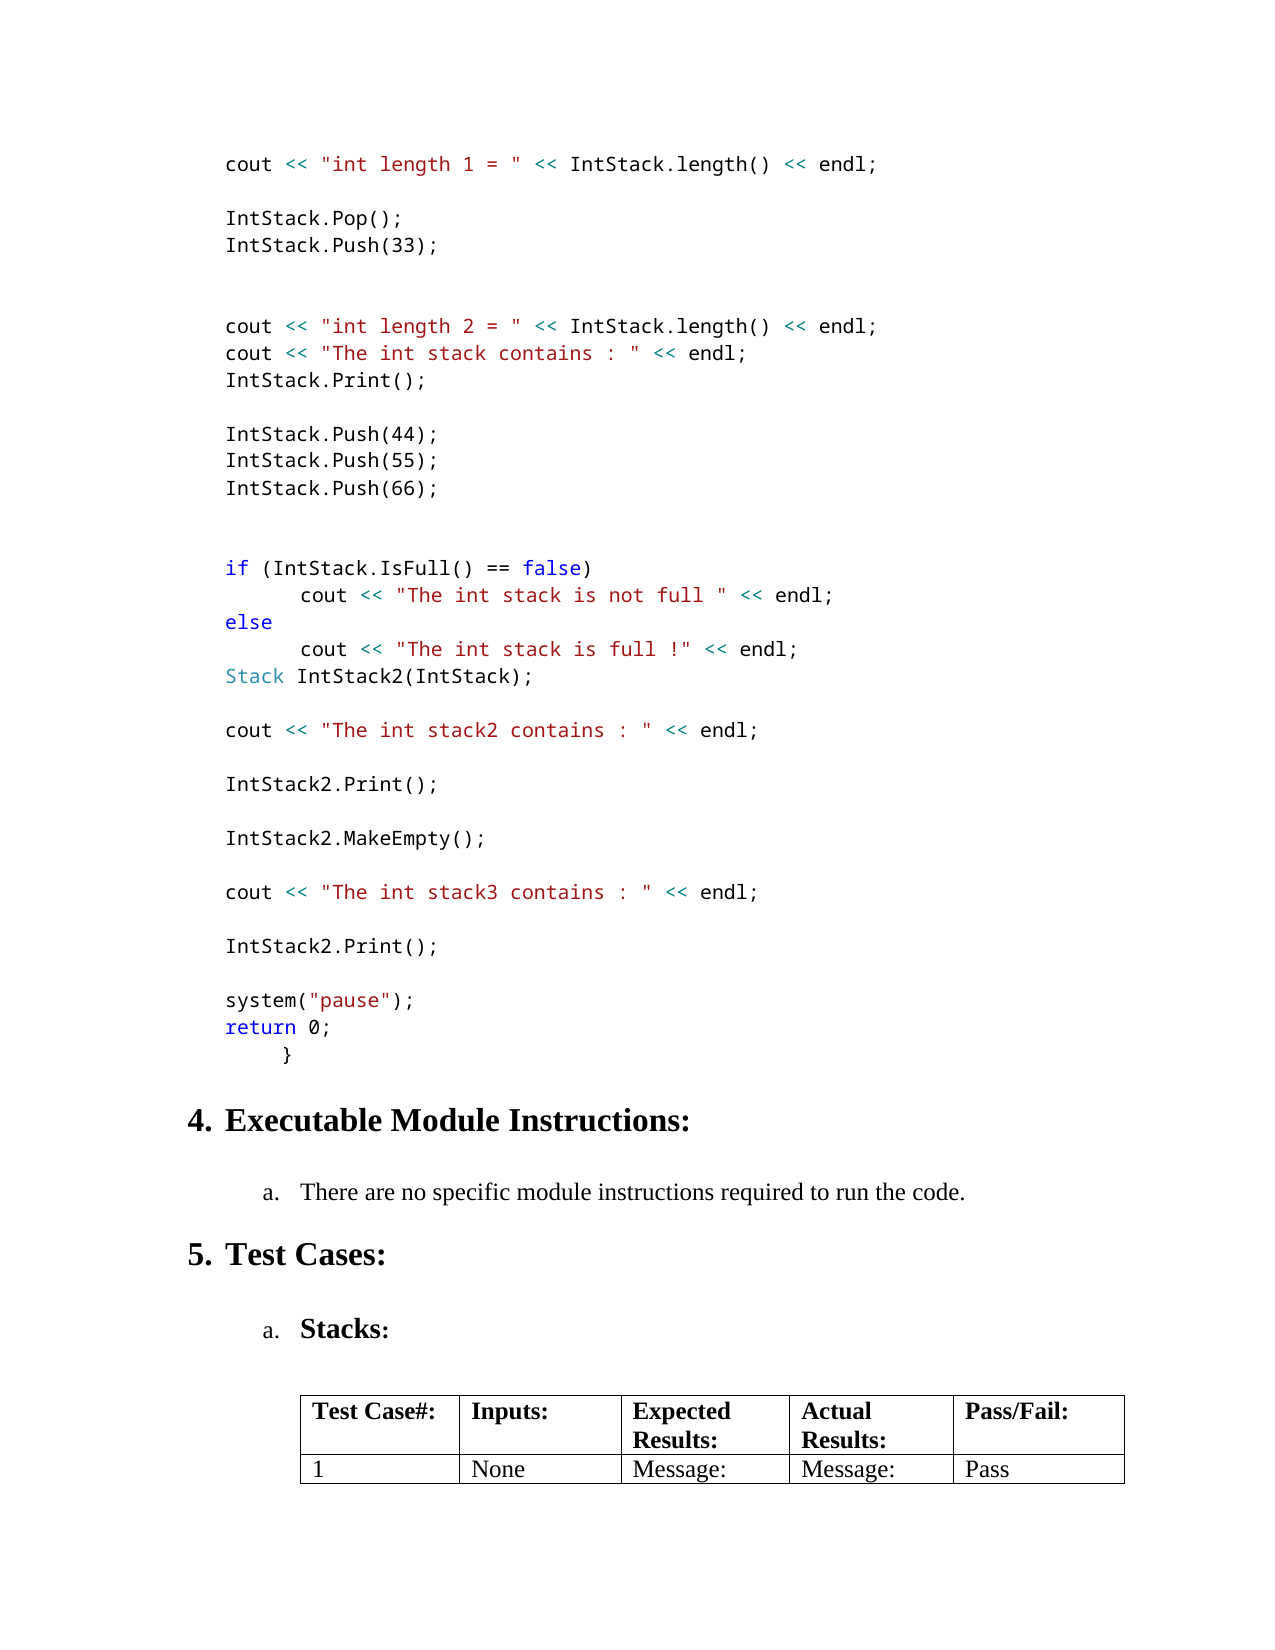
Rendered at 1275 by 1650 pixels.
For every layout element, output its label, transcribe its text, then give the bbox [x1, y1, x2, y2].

text IntStack2.Print(); [150, 932, 1125, 959]
text cout << "The int stack is full !" << endl; [150, 636, 1125, 663]
table_header Pass/Fail: [954, 1396, 1124, 1453]
text cout << "The int stack contains : " << endl; [150, 339, 1125, 366]
text IntStack.Print(); [150, 366, 1125, 393]
table_cell Pass [954, 1455, 1124, 1483]
list } [281, 1040, 1125, 1067]
table_header Inputs: [460, 1396, 621, 1453]
text cout << "The int stack3 contains : " << endl; [150, 878, 1125, 905]
list Stacks: [262, 1311, 1125, 1345]
table_header Expected Results: [622, 1396, 789, 1453]
text cout << "int length 1 = " << IntStack.length() << endl; [150, 150, 1125, 177]
text IntStack.Pop(); [150, 204, 1125, 231]
text cout << "The int stack is not full " << endl; [150, 582, 1125, 609]
text IntStack.Push(55); [150, 447, 1125, 474]
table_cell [622, 1455, 789, 1483]
text IntStack2.MakeEmpty(); [150, 824, 1125, 851]
text else [150, 609, 1125, 636]
text return 0; [150, 1013, 1125, 1040]
table_header Actual Results: [790, 1396, 953, 1453]
text cout << "The int stack2 contains : " << endl; [150, 717, 1125, 743]
text IntStack.Push(66); [150, 474, 1125, 501]
list Test Cases: [187, 1234, 1125, 1273]
table_header Test Case#: [301, 1396, 459, 1453]
text cout << "int length 2 = " << IntStack.length() << endl; [150, 312, 1125, 339]
text IntStack.Push(44); [150, 420, 1125, 447]
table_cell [790, 1455, 953, 1483]
list There are no specific module instructions required to run the code. [262, 1177, 1125, 1206]
text IntStack.Push(33); [150, 231, 1125, 258]
table_cell 1 [301, 1455, 459, 1483]
text Stack IntStack2(IntStack); [150, 663, 1125, 689]
text IntStack2.Print(); [150, 771, 1125, 797]
list Executable Module Instructions: [187, 1100, 1125, 1139]
text if (IntStack.IsFull() == false) [150, 555, 1125, 582]
table_cell None [460, 1455, 621, 1483]
text system("pause"); [150, 986, 1125, 1013]
